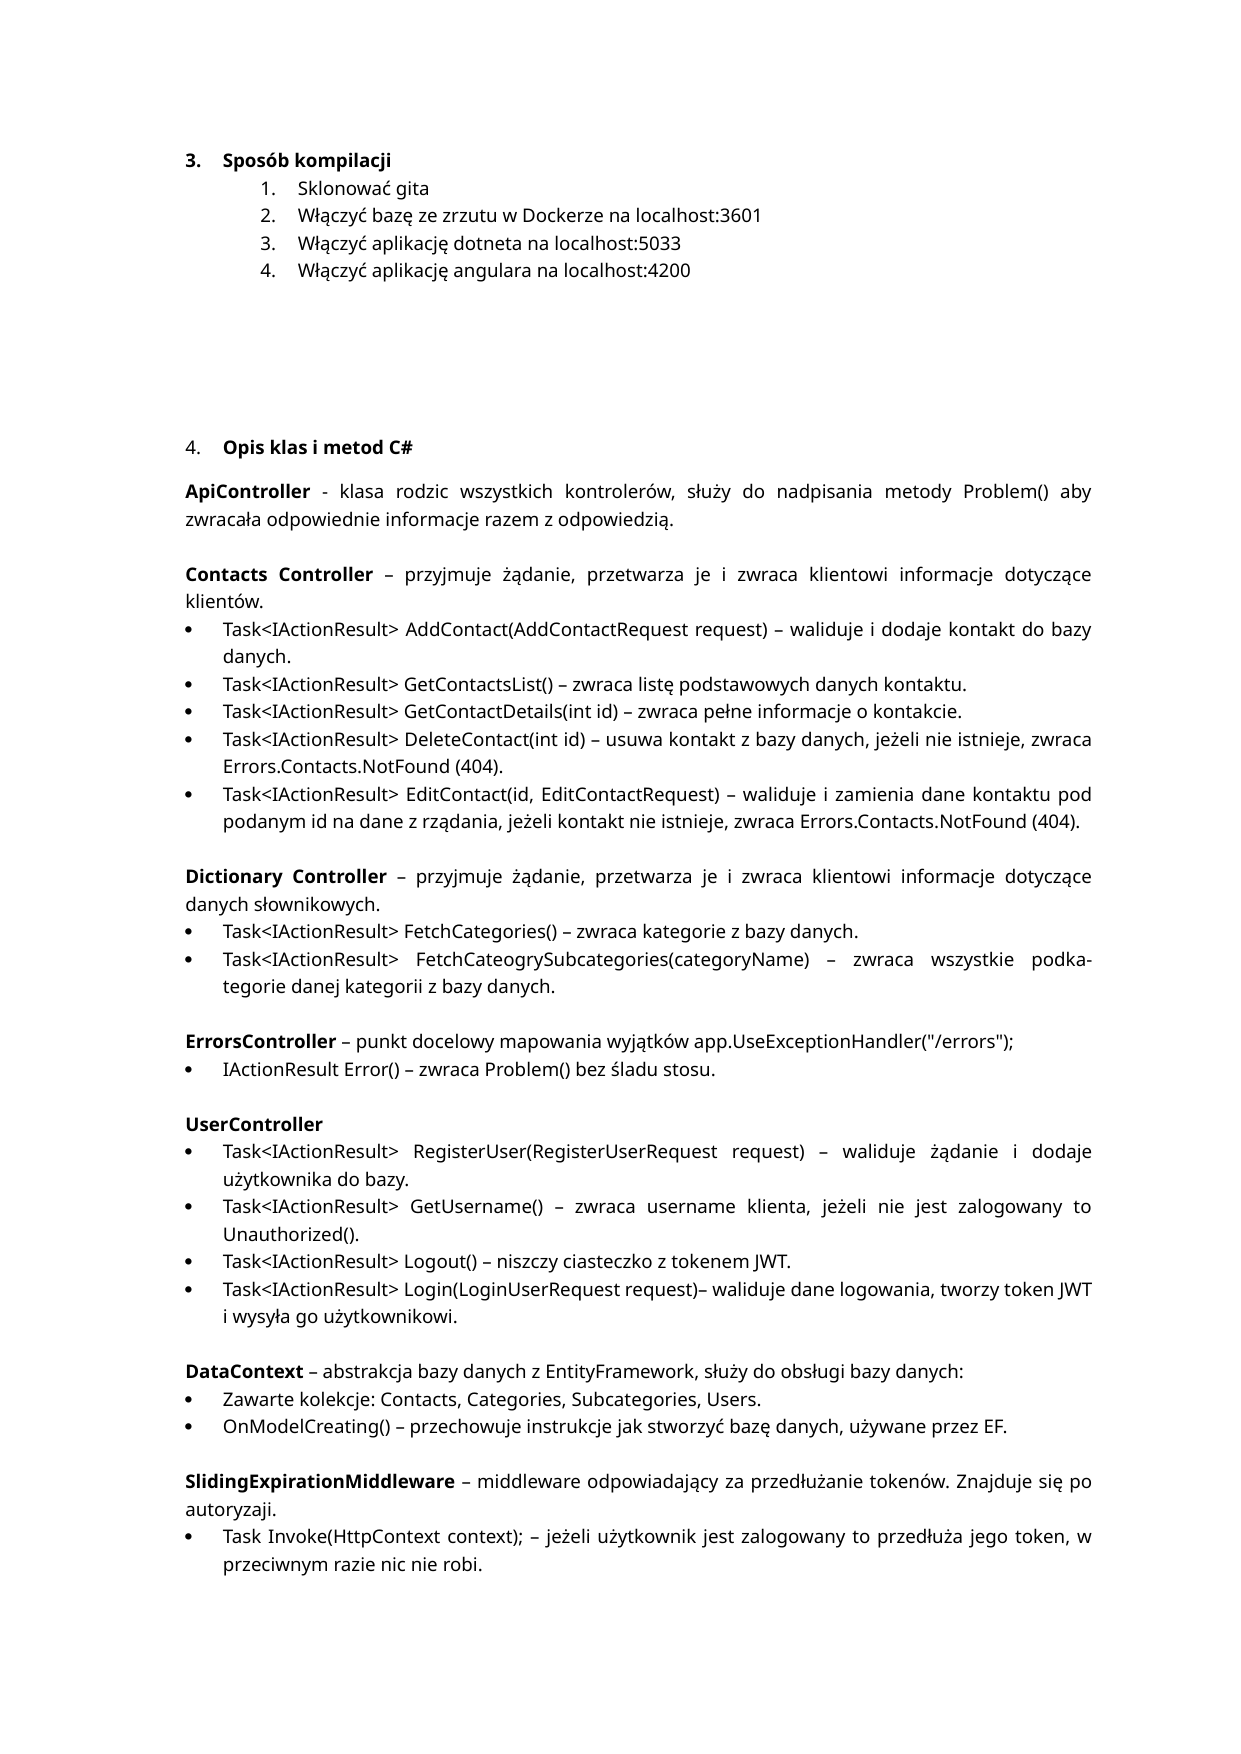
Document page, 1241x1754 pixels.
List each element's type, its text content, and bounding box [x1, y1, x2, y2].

list Włączyć aplikację angulara na localhost:4200 [260, 258, 1093, 283]
list Sklonować gita [260, 175, 1093, 201]
list Sposób kompilacji [185, 148, 1093, 173]
list Task<IActionResult> Logout() – niszczy ciasteczko z tokenem JWT. [185, 1248, 1093, 1274]
list Task<IActionResult> FetchCategories() – zwraca kategorie z bazy danych. [185, 918, 1093, 944]
list Włączyć bazę ze zrzutu w Dockerze na localhost:3601 [260, 203, 1093, 228]
list Task<IActionResult> GetContactDetails(int id) – zwraca pełne informacje o kontakcie. [185, 698, 1093, 724]
text ApiController - klasa rodzic wszystkich kontrolerów, służy do nadpisania metody Problem() aby zwracała odpowiednie informacje razem z odpowiedzią. [185, 478, 1093, 531]
text Dictionary Controller – przyjmuje żądanie, przetwarza je i zwraca klientowi informacje dotyczące danych słownikowych. [185, 863, 1093, 916]
list Task<IActionResult> DeleteContact(int id) – usuwa kontakt z bazy danych, jeżeli nie istnieje, zwraca Errors.Contacts.NotFound (404). [185, 726, 1093, 779]
list Task<IActionResult> EditContact(id, EditContactRequest) – waliduje i zamienia dane kontaktu pod podanym id na dane z rządania, jeżeli kontakt nie istnieje, zwraca Errors.Contacts.NotFound (404). [185, 781, 1093, 834]
list Task<IActionResult> GetContactsList() – zwraca listę podstawowych danych kontaktu. [185, 671, 1093, 696]
text UserController [185, 1111, 1093, 1136]
list Opis klas i metod C# [185, 434, 1093, 460]
text DataContext – abstrakcja bazy danych z EntityFramework, służy do obsługi bazy danych: [185, 1358, 1093, 1384]
text Contacts Controller – przyjmuje żądanie, przetwarza je i zwraca klientowi informacje dotyczące klientów. [185, 561, 1093, 614]
list Task<IActionResult> GetUsername() – zwraca username klienta, jeżeli nie jest zalogowany to Unauthorized(). [185, 1193, 1093, 1246]
list Zawarte kolekcje: Contacts, Categories, Subcategories, Users. [185, 1386, 1093, 1411]
text ErrorsController – punkt docelowy mapowania wyjątków app.UseExceptionHandler("/errors"); [185, 1028, 1093, 1054]
text SlidingExpirationMiddleware – middleware odpowiadający za przedłużanie tokenów. Znajduje się po autoryzaji. [185, 1468, 1093, 1521]
list IActionResult Error() – zwraca Problem() bez śladu stosu. [185, 1056, 1093, 1081]
list Task<IActionResult> RegisterUser(RegisterUserRequest request) – waliduje żądanie i dodaje użytkownika do bazy. [185, 1138, 1093, 1191]
list Task<IActionResult> FetchCateogrySubcategories(categoryName) – zwraca wszystkie podka-tegorie danej kategorii z bazy danych. [185, 946, 1093, 999]
list Włączyć aplikację dotneta na localhost:5033 [260, 230, 1093, 256]
list OnModelCreating() – przechowuje instrukcje jak stworzyć bazę danych, używane przez EF. [185, 1413, 1093, 1439]
list Task Invoke(HttpContext context); – jeżeli użytkownik jest zalogowany to przedłuża jego token, w przeciwnym razie nic nie robi. [185, 1523, 1093, 1576]
list Task<IActionResult> AddContact(AddContactRequest request) – waliduje i dodaje kontakt do bazy danych. [185, 616, 1093, 669]
list Task<IActionResult> Login(LoginUserRequest request)– waliduje dane logowania, tworzy token JWT i wysyła go użytkownikowi. [185, 1276, 1093, 1329]
